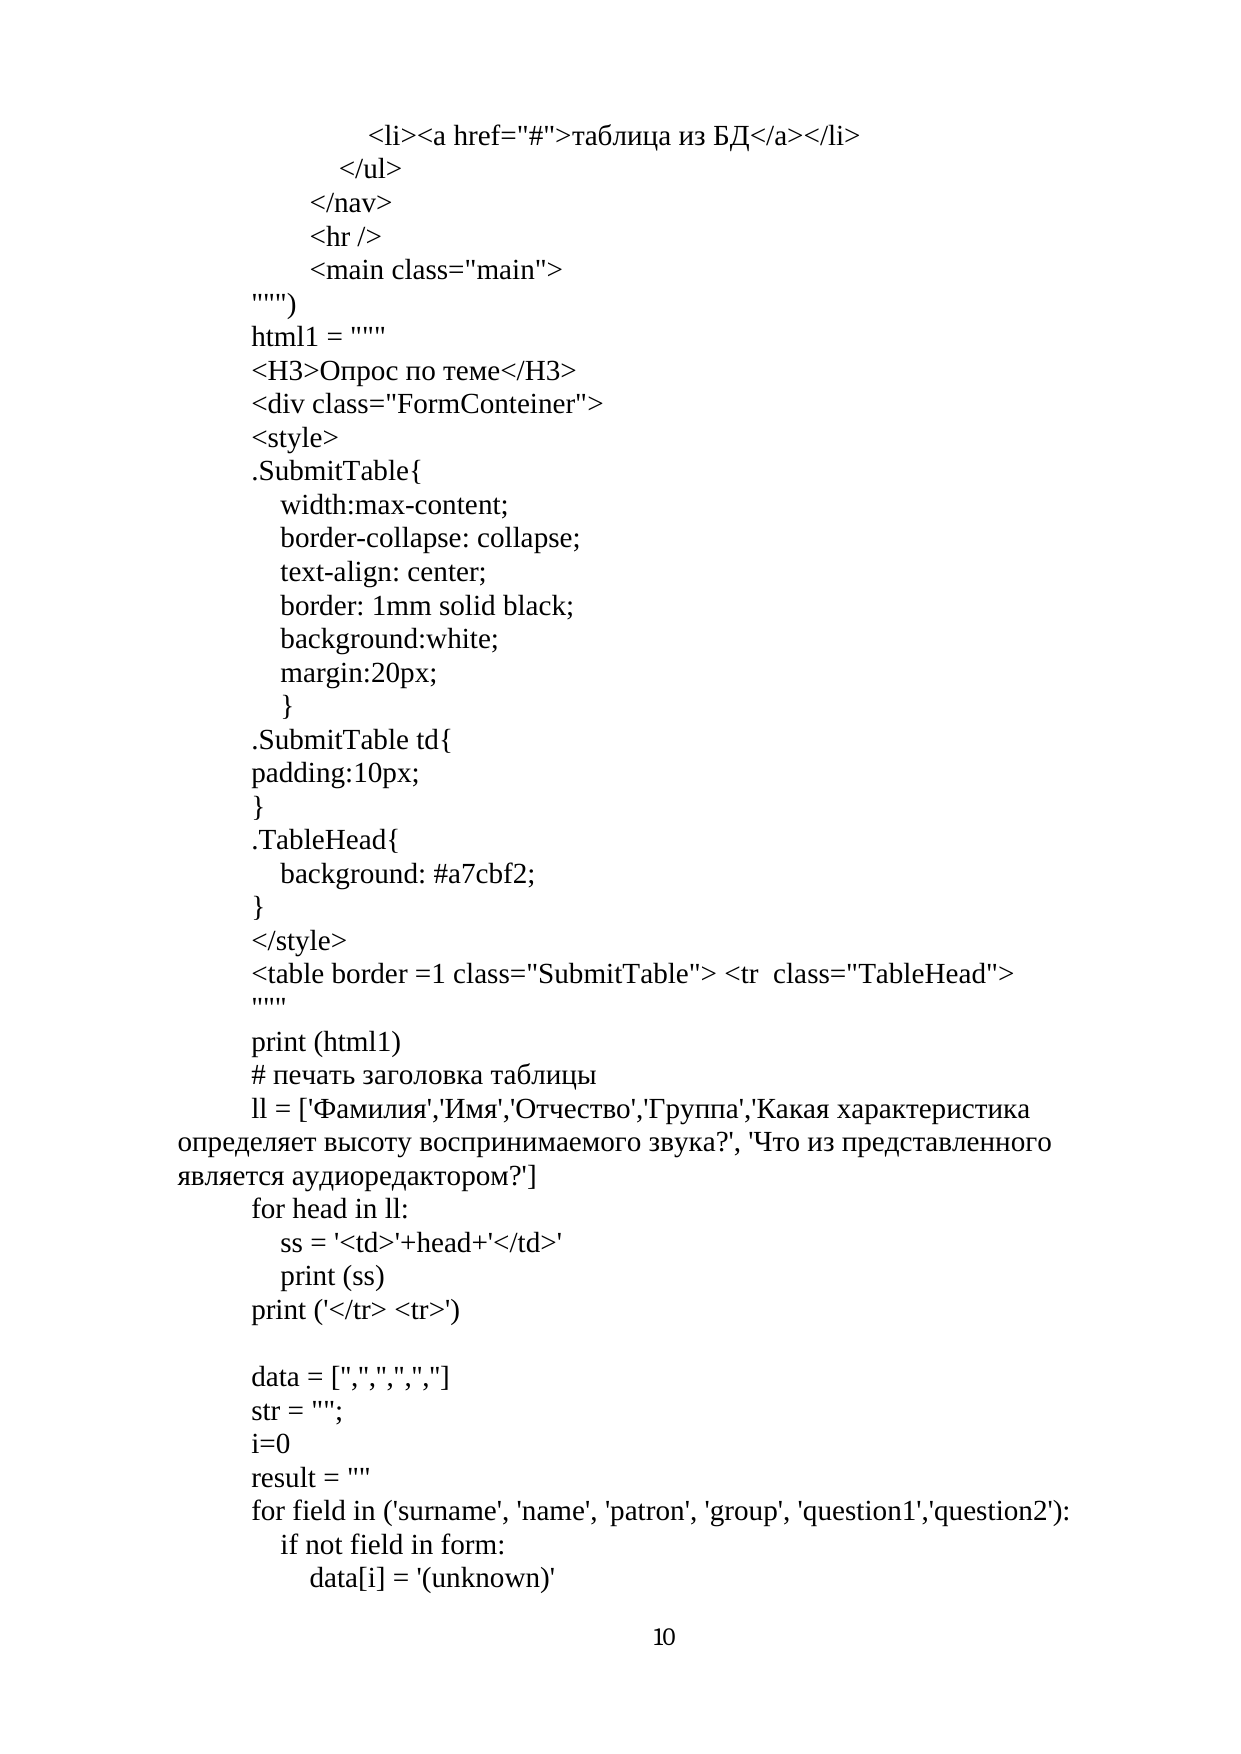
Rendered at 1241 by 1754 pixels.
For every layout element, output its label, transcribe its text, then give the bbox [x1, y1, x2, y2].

text </ul> [177, 152, 1152, 185]
text for field in ('surname', 'name', 'patron', 'group', 'question1','question2'): [177, 1493, 1152, 1527]
text .SubmitTable td{ [177, 722, 1152, 755]
text <table border =1 class="SubmitTable"> <tr class="TableHead"> [177, 957, 1152, 990]
text border-collapse: collapse; [177, 521, 1152, 554]
text <main class="main"> [177, 252, 1152, 286]
text result = "" [177, 1460, 1152, 1493]
text } [177, 889, 1152, 923]
text text-align: center; [177, 554, 1152, 588]
text <div class="FormConteiner"> [177, 386, 1152, 420]
text print ('</tr> <tr>') [177, 1292, 1152, 1326]
text # печать заголовка таблицы [177, 1057, 1152, 1091]
text """ [177, 990, 1152, 1024]
text border: 1mm solid black; [177, 588, 1152, 621]
text data[i] = '(unknown)' [177, 1560, 1152, 1594]
text width:max-content; [177, 487, 1152, 521]
text html1 = """ [177, 319, 1152, 353]
text } [177, 789, 1152, 822]
text </nav> [177, 185, 1152, 219]
text background:white; [177, 621, 1152, 655]
text </style> [177, 923, 1152, 957]
text padding:10px; [177, 755, 1152, 789]
text print (html1) [177, 1024, 1152, 1057]
text <style> [177, 420, 1152, 453]
text <hr /> [177, 219, 1152, 252]
text background: #a7cbf2; [177, 856, 1152, 889]
text ss = '<td>'+head+'</td>' [177, 1225, 1152, 1258]
text margin:20px; [177, 655, 1152, 688]
text .TableHead{ [177, 822, 1152, 856]
text for head in ll: [177, 1191, 1152, 1225]
text .SubmitTable{ [177, 453, 1152, 487]
text <li><a href="#">таблица из БД</a></li> [177, 118, 1152, 152]
text ll = ['Фамилия','Имя','Отчество','Группа','Какая характеристика определяет высоту воспринимаемого звука?', 'Что из представленного является аудиоредактором?'] [177, 1091, 1152, 1191]
text <H3>Опрос по теме</H3> [177, 353, 1152, 386]
text if not field in form: [177, 1527, 1152, 1560]
text """) [177, 286, 1152, 319]
text i=0 [177, 1426, 1152, 1460]
text str = ""; [177, 1393, 1152, 1426]
text data = ['','','','','',''] [177, 1359, 1152, 1393]
text print (ss) [177, 1258, 1152, 1292]
text } [177, 688, 1152, 722]
